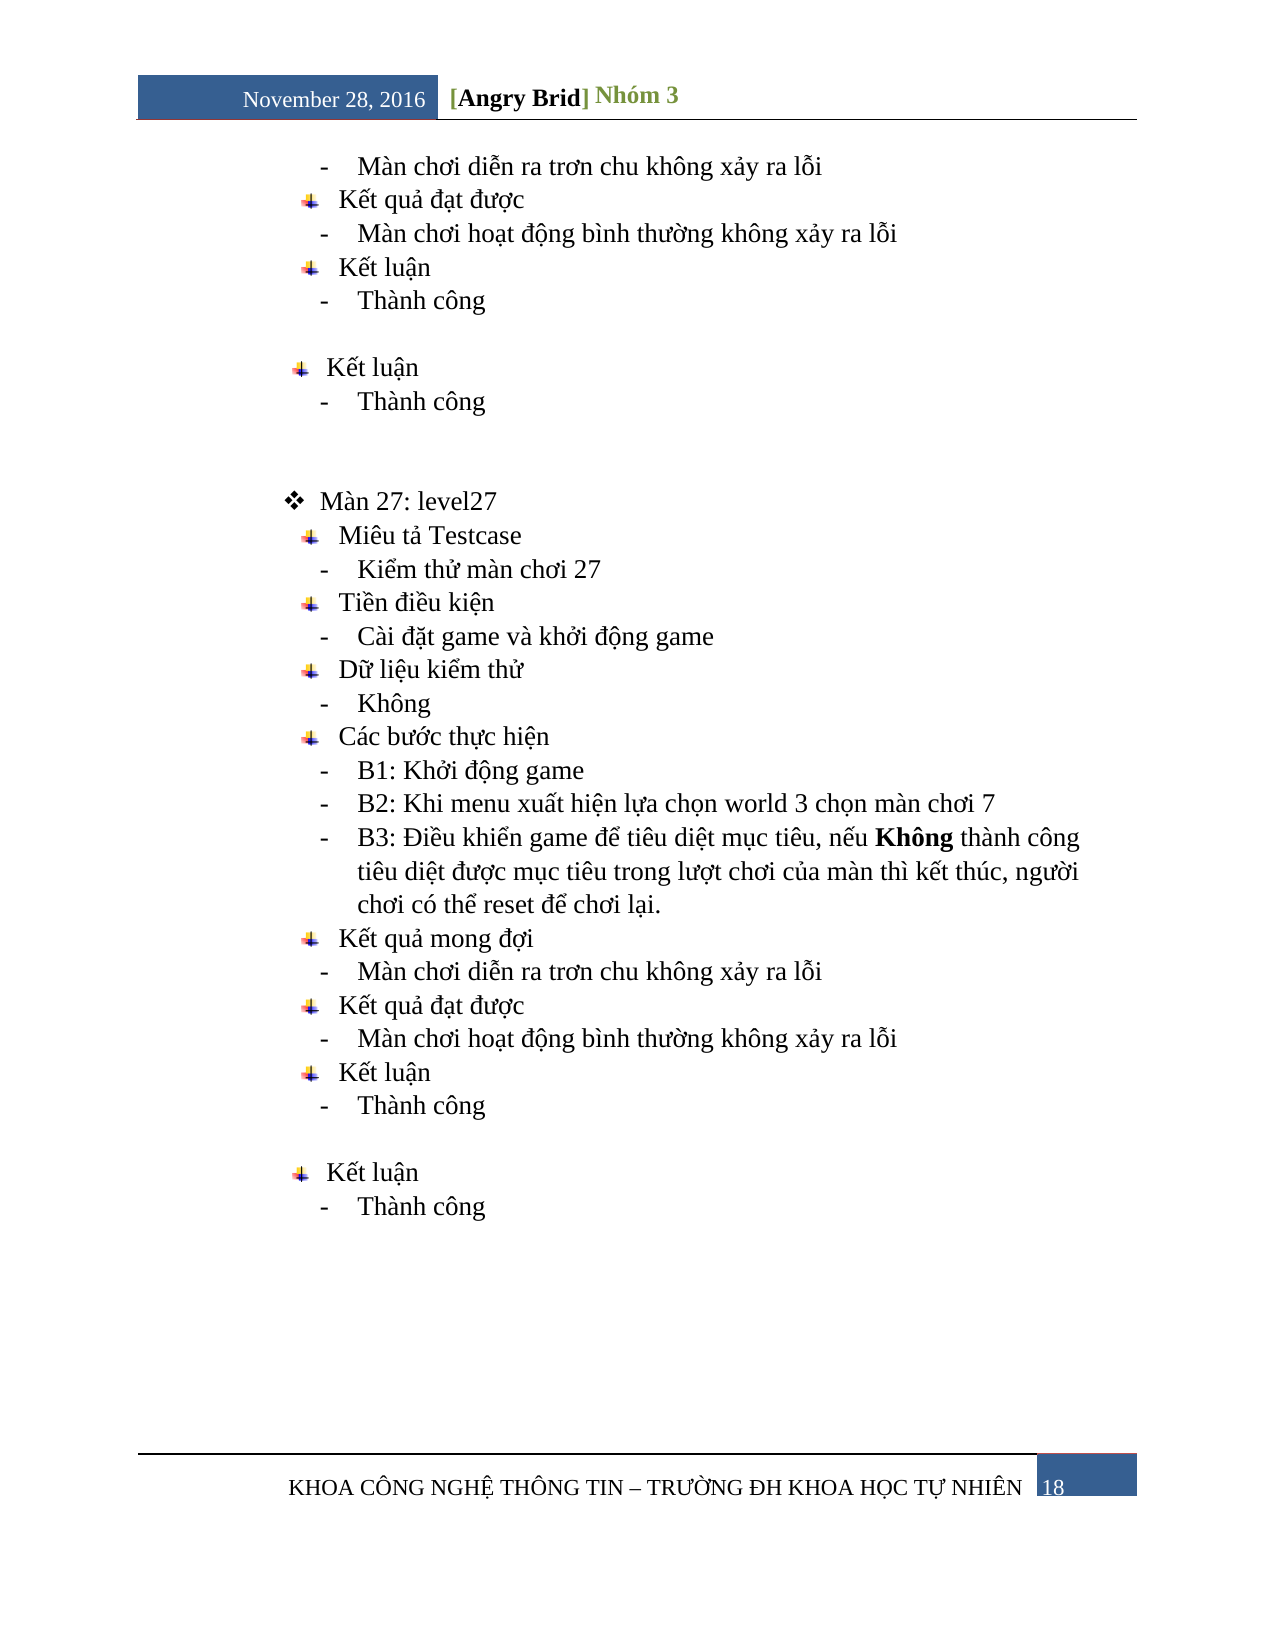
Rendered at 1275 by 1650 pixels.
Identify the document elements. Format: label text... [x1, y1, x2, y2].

list Kết luận [291, 1156, 1125, 1188]
picture [292, 360, 309, 377]
list Màn chơi hoạt động bình thường không xảy ra lỗi [319, 1022, 1125, 1053]
picture [301, 1064, 319, 1082]
list Dữ liệu kiểm thử [301, 653, 1125, 684]
list Tiền điều kiện [301, 586, 1125, 617]
list Các bước thực hiện [301, 720, 1125, 752]
picture [301, 729, 319, 746]
list Màn chơi diễn ra trơn chu không xảy ra lỗi [319, 955, 1125, 986]
list Kết luận [291, 351, 1125, 382]
picture [301, 259, 319, 276]
list B3: Điều khiển game để tiêu diệt mục tiêu, nếu Không thành công tiêu diệt được mục tiêu trong lượt chơi của màn thì kết thúc, người chơi có thể reset để chơi lại. [319, 821, 1125, 919]
list Màn 27: level27 [282, 485, 1125, 517]
picture [301, 662, 319, 679]
list B2: Khi menu xuất hiện lựa chọn world 3 chọn màn chơi 7 [319, 787, 1125, 819]
picture [301, 192, 319, 209]
list Thành công [319, 284, 1125, 315]
list Kết quả đạt được [301, 183, 1125, 215]
picture [301, 997, 319, 1015]
list Cài đặt game và khởi động game [319, 620, 1125, 651]
list Thành công [319, 385, 1125, 416]
picture [301, 930, 319, 947]
list Kết quả mong đợi [301, 922, 1125, 953]
picture [301, 528, 319, 545]
list Kết luận [301, 1056, 1125, 1087]
picture [301, 595, 319, 612]
list Màn chơi hoạt động bình thường không xảy ra lỗi [319, 217, 1125, 248]
list Kiểm thử màn chơi 27 [319, 553, 1125, 584]
list Thành công [319, 1190, 1125, 1221]
list Thành công [319, 1089, 1125, 1121]
list Kết luận [301, 251, 1125, 282]
list Không [319, 687, 1125, 718]
list B1: Khởi động game [319, 754, 1125, 785]
list Kết quả đạt được [301, 989, 1125, 1020]
list Miêu tả Testcase [301, 519, 1125, 550]
picture [292, 1165, 309, 1182]
list Màn chơi diễn ra trơn chu không xảy ra lỗi [319, 150, 1125, 181]
